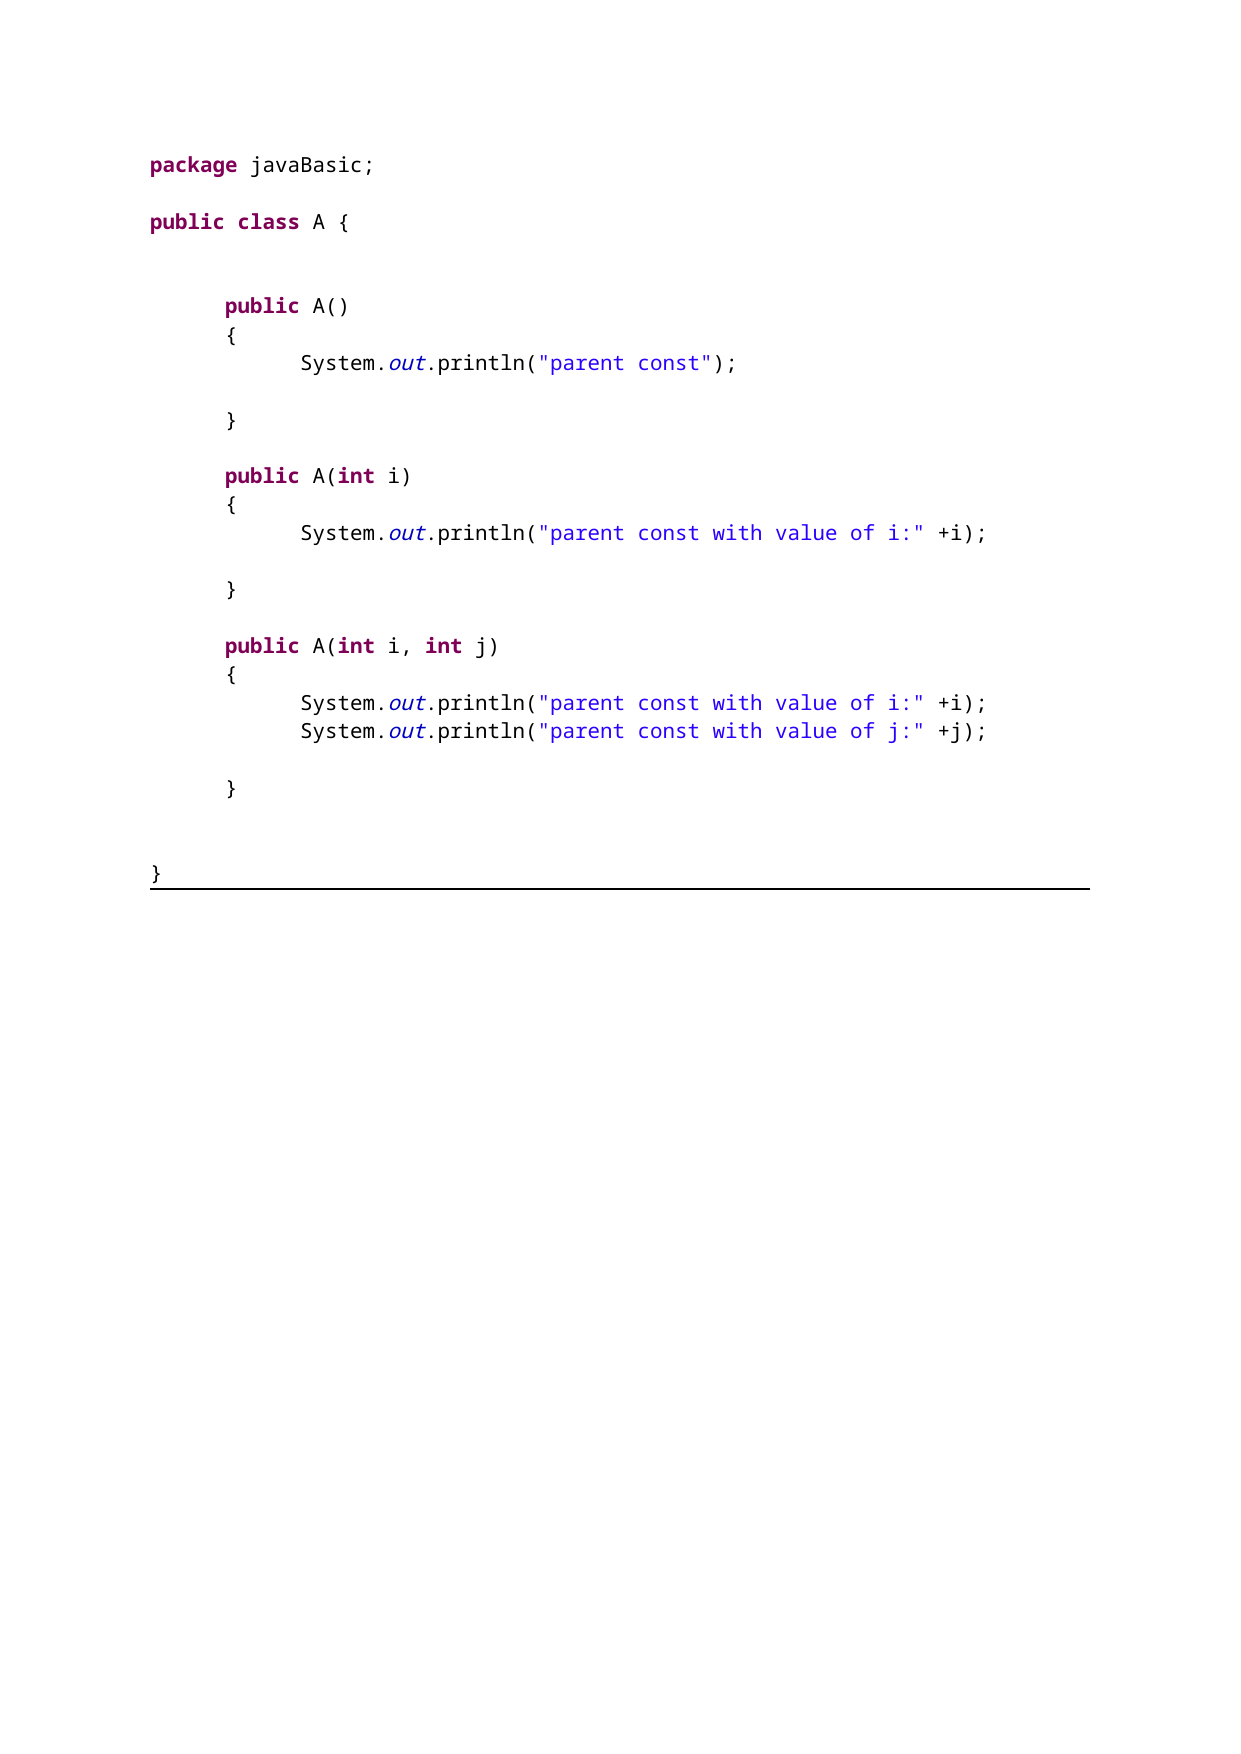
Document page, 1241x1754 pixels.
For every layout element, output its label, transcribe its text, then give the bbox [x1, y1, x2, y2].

text public A(int i, int j) [150, 631, 1090, 659]
text } [150, 773, 1090, 801]
text { [150, 659, 1090, 688]
text public A(int i) [150, 461, 1090, 489]
text System.out.println("parent const"); [150, 348, 1090, 377]
text System.out.println("parent const with value of j:" +j); [150, 716, 1090, 745]
text } [150, 574, 1090, 603]
text { [150, 320, 1090, 348]
text } [150, 858, 1090, 888]
text { [150, 489, 1090, 518]
text public class A { [150, 207, 1090, 235]
text public A() [150, 291, 1090, 320]
text System.out.println("parent const with value of i:" +i); [150, 518, 1090, 546]
text } [150, 405, 1090, 433]
text System.out.println("parent const with value of i:" +i); [150, 688, 1090, 716]
text package javaBasic; [150, 150, 1090, 178]
